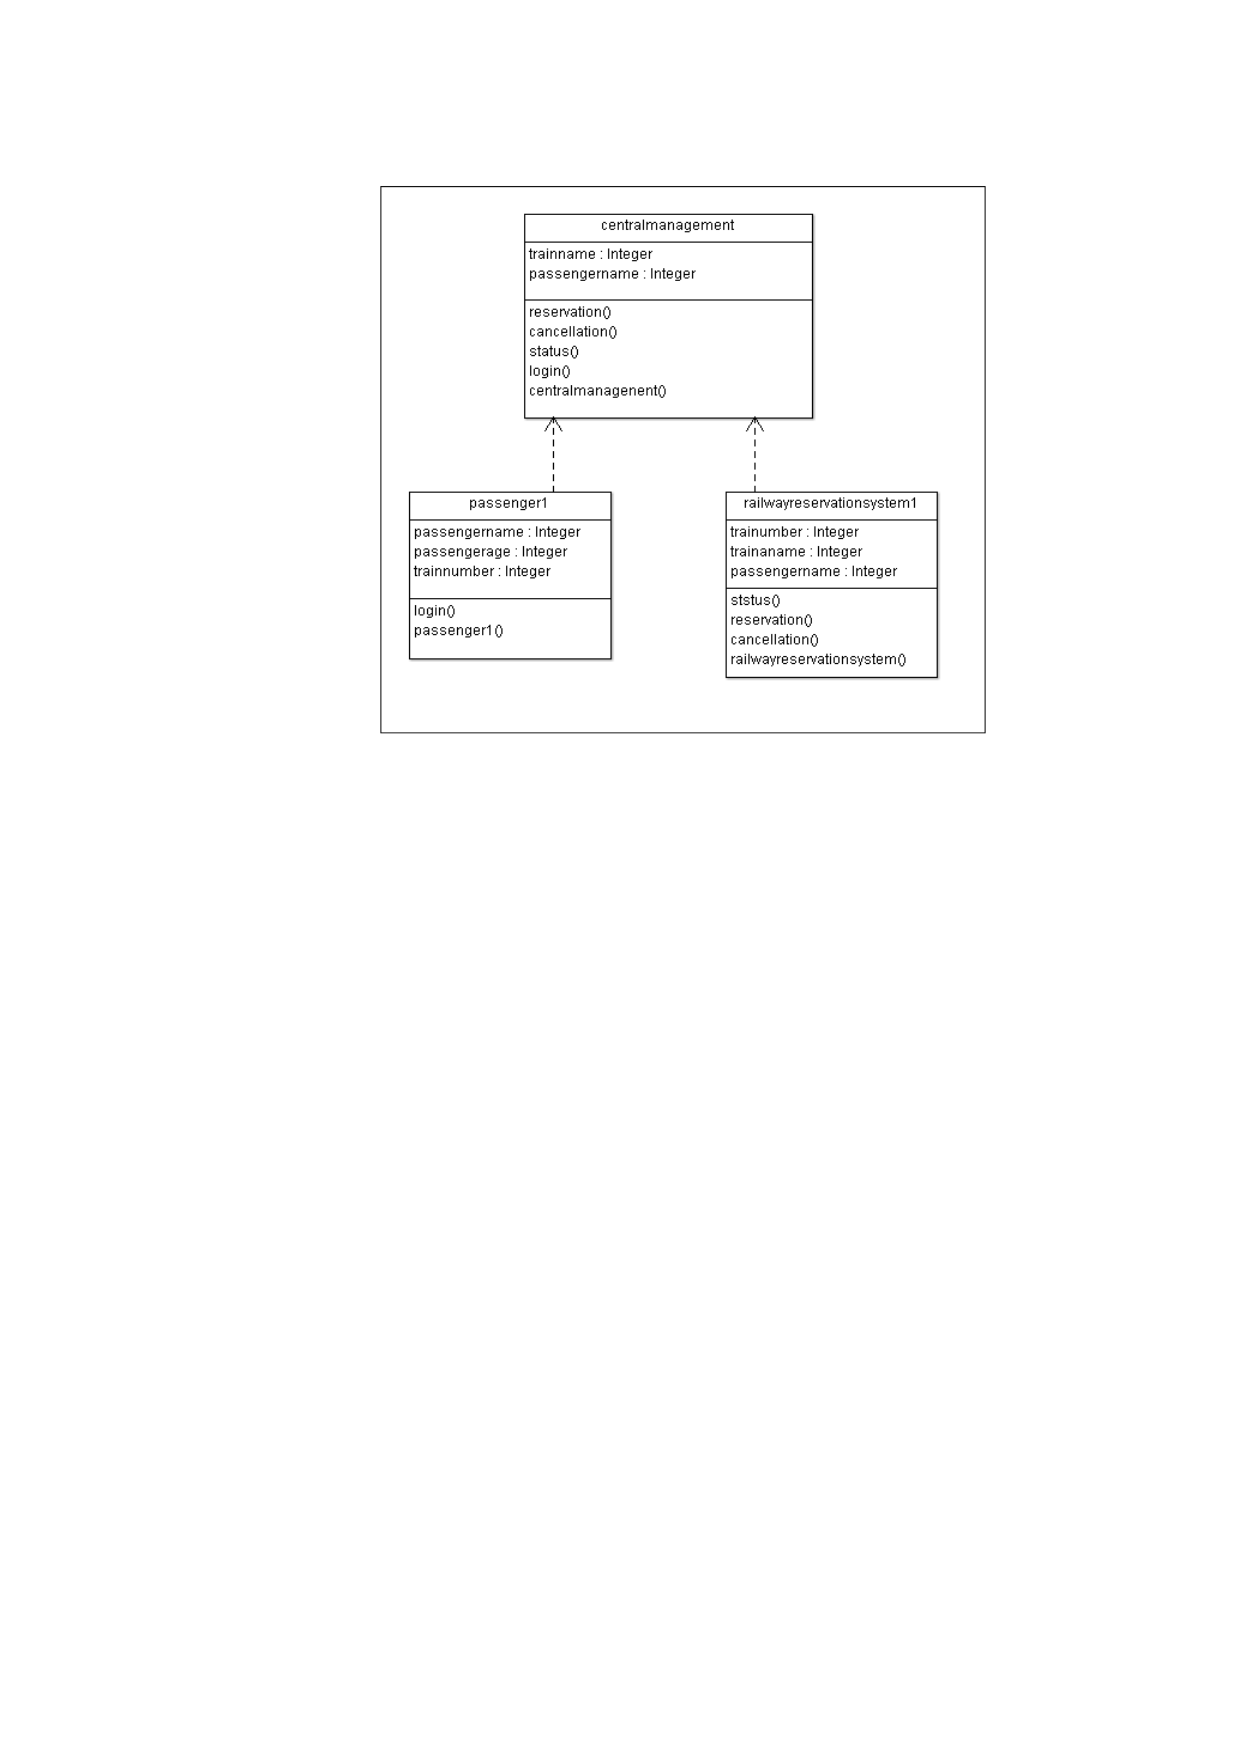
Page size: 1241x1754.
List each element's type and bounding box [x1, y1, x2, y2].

picture [150, 150, 1215, 1140]
